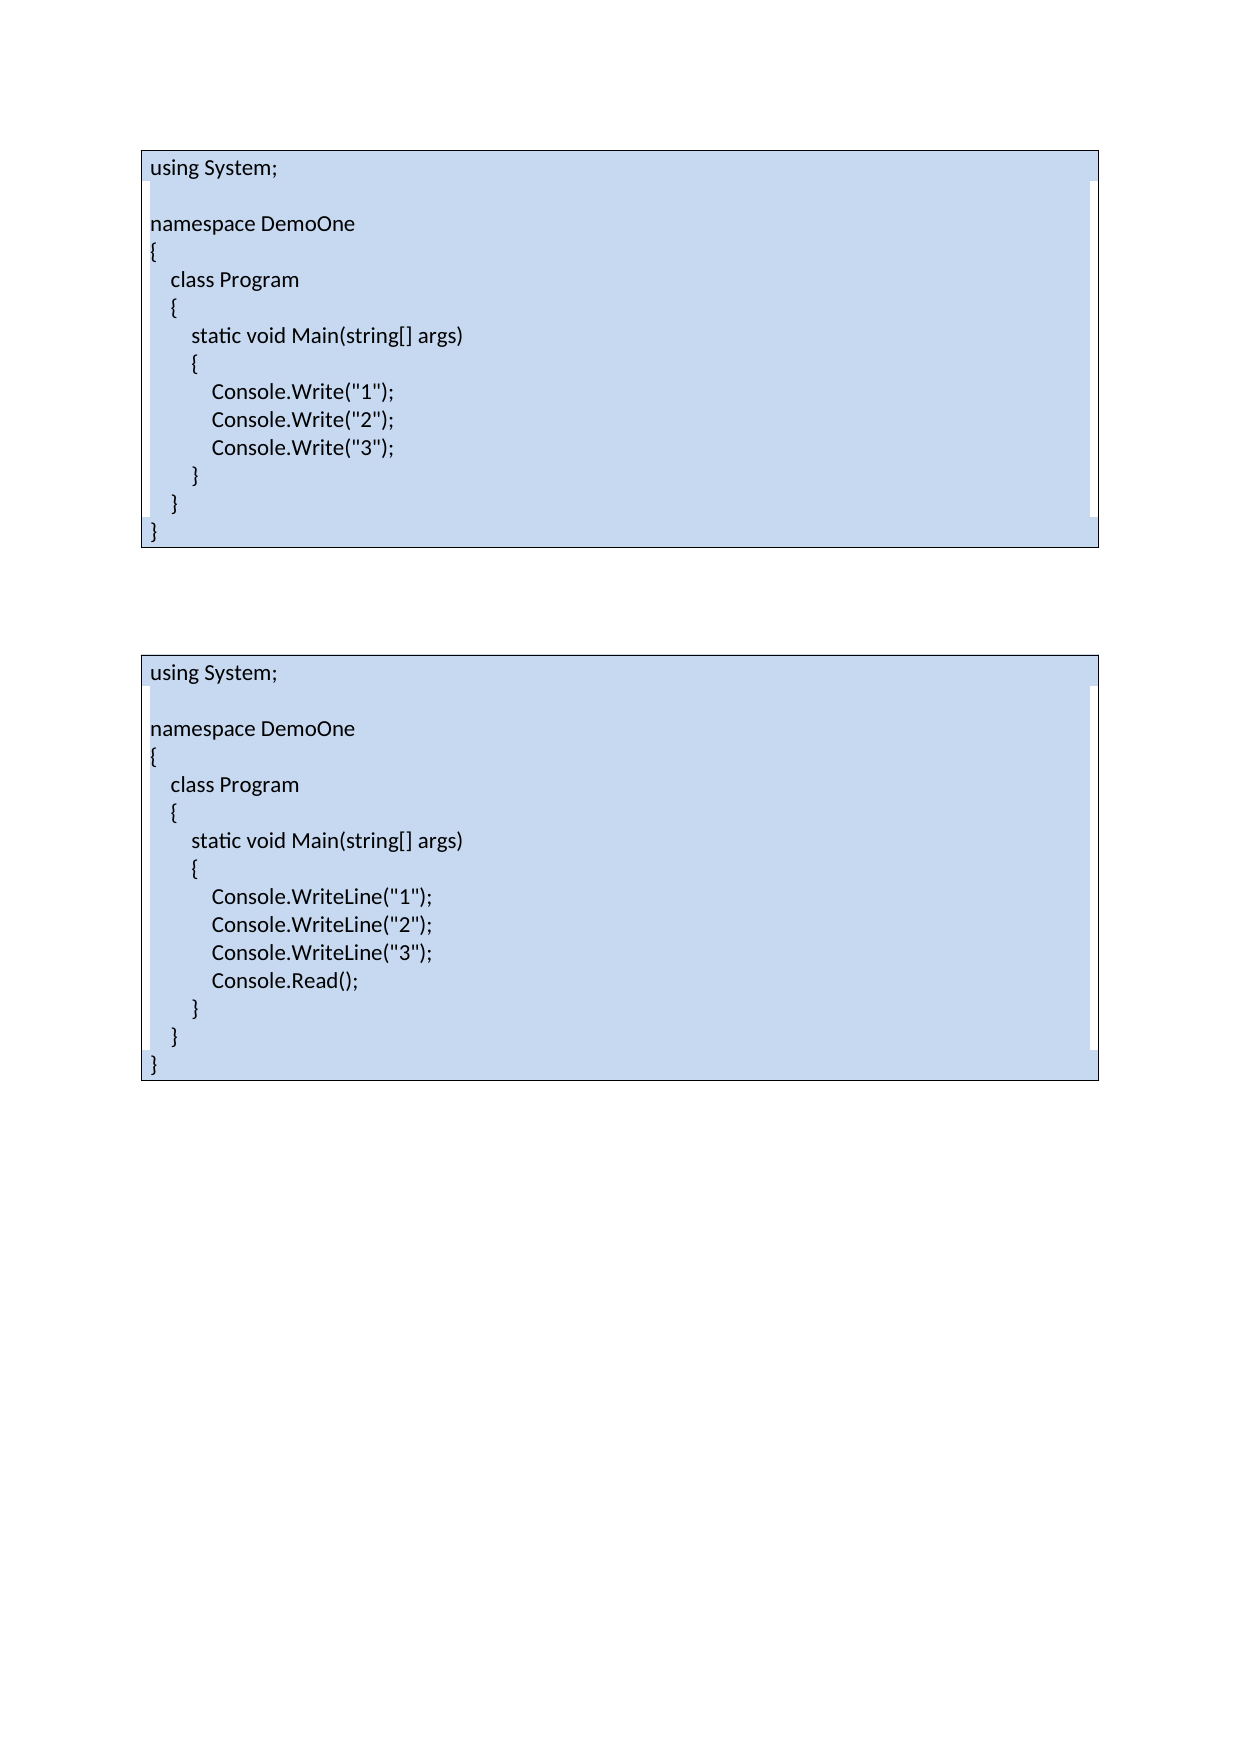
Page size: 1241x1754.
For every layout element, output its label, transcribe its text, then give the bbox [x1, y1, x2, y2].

text { [150, 742, 1090, 770]
text Console.Write("2"); [150, 405, 1090, 433]
text Console.Read(); [150, 966, 1090, 994]
text namespace DemoOne [150, 209, 1090, 237]
text } [150, 994, 1090, 1022]
text } [150, 461, 1090, 489]
text { [150, 237, 1090, 265]
text class Program [150, 770, 1090, 798]
text Console.Write("1"); [150, 377, 1090, 405]
text using System; [142, 151, 1098, 181]
text } [142, 1047, 1098, 1080]
text using System; [142, 656, 1098, 686]
text static void Main(string[] args) [150, 321, 1090, 349]
text static void Main(string[] args) [150, 826, 1090, 854]
text { [150, 854, 1090, 882]
text Console.WriteLine("3"); [150, 938, 1090, 966]
text namespace DemoOne [150, 714, 1090, 742]
text } [150, 1022, 1090, 1047]
text class Program [150, 265, 1090, 293]
text { [150, 798, 1090, 826]
text } [150, 489, 1090, 514]
text { [150, 293, 1090, 321]
text Console.Write("3"); [150, 433, 1090, 461]
text Console.WriteLine("1"); [150, 882, 1090, 910]
text { [150, 349, 1090, 377]
text Console.WriteLine("2"); [150, 910, 1090, 938]
text } [142, 514, 1098, 547]
